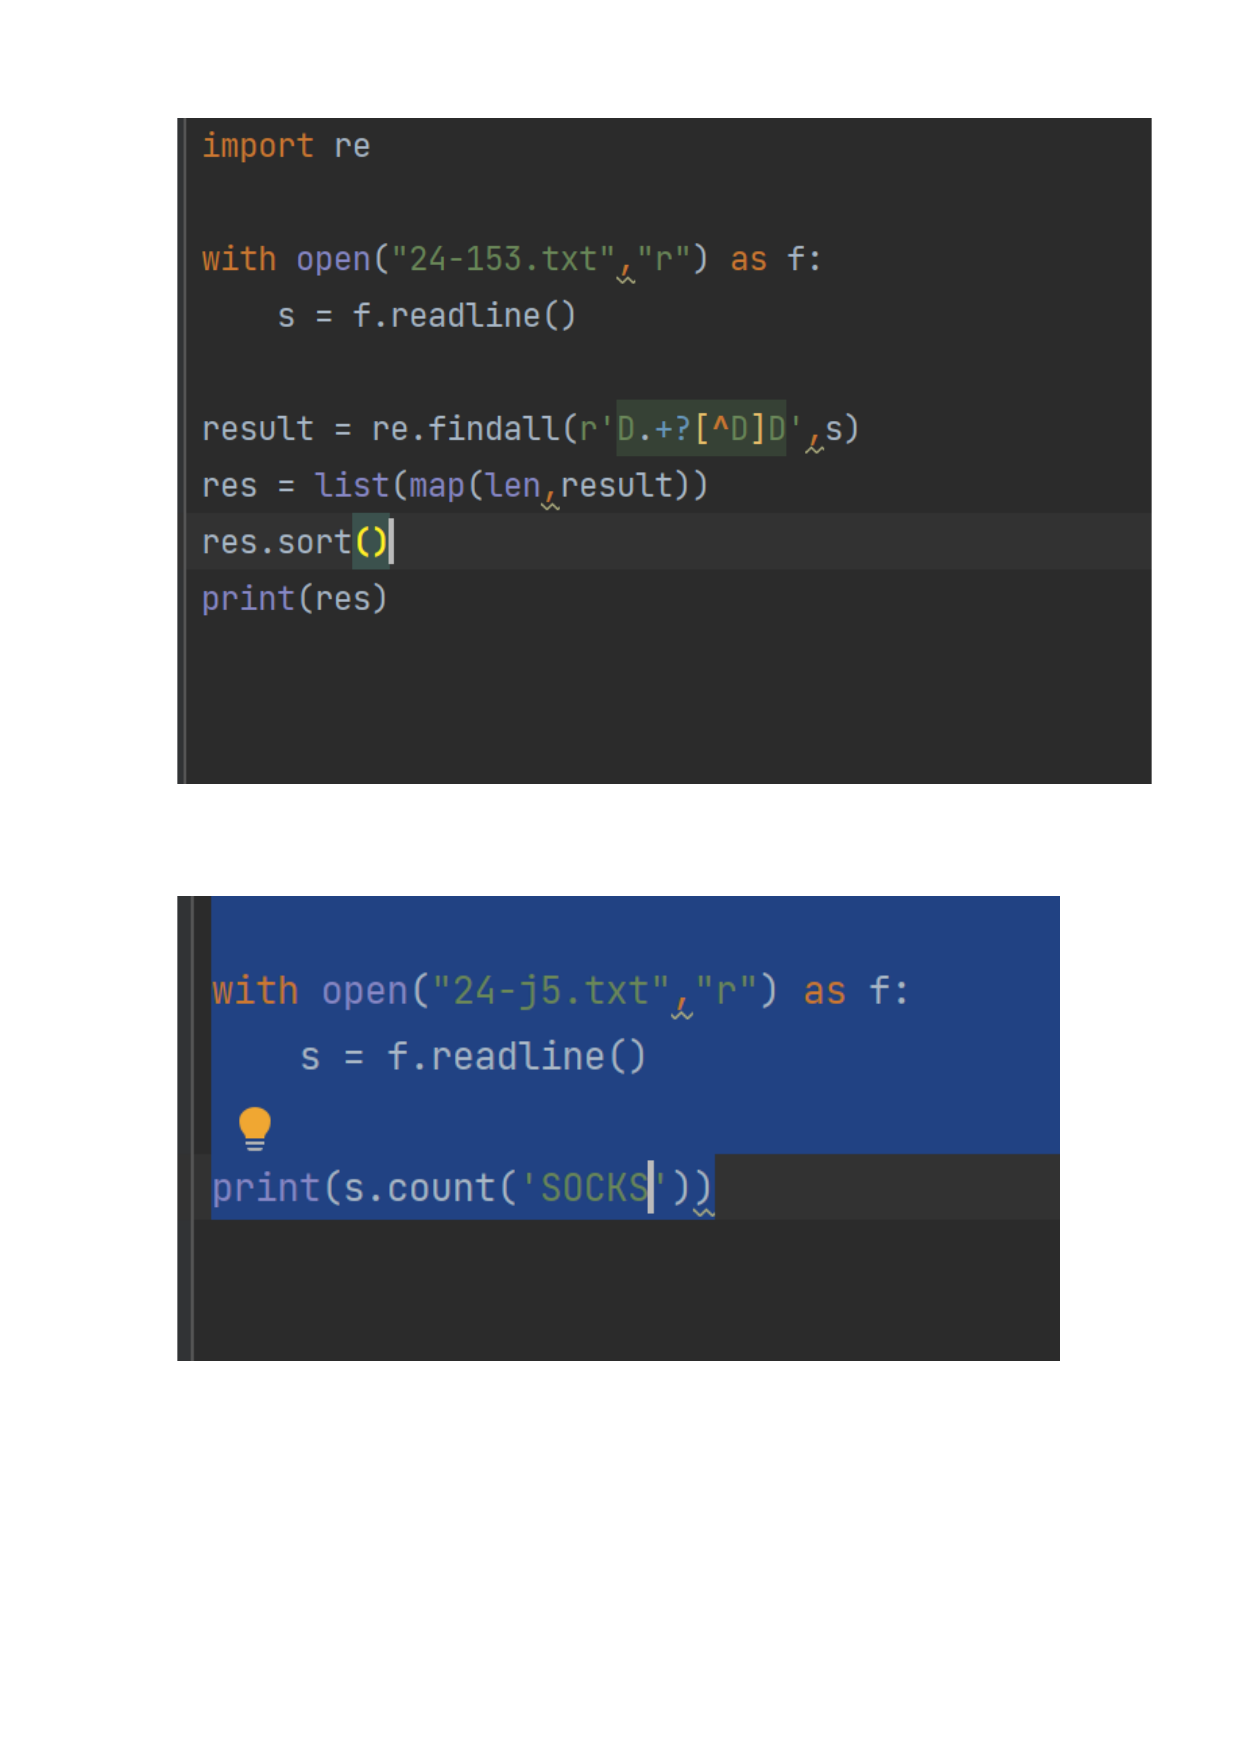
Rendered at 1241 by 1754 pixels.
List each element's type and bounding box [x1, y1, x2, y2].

picture [177, 118, 1152, 784]
picture [177, 896, 1060, 1361]
